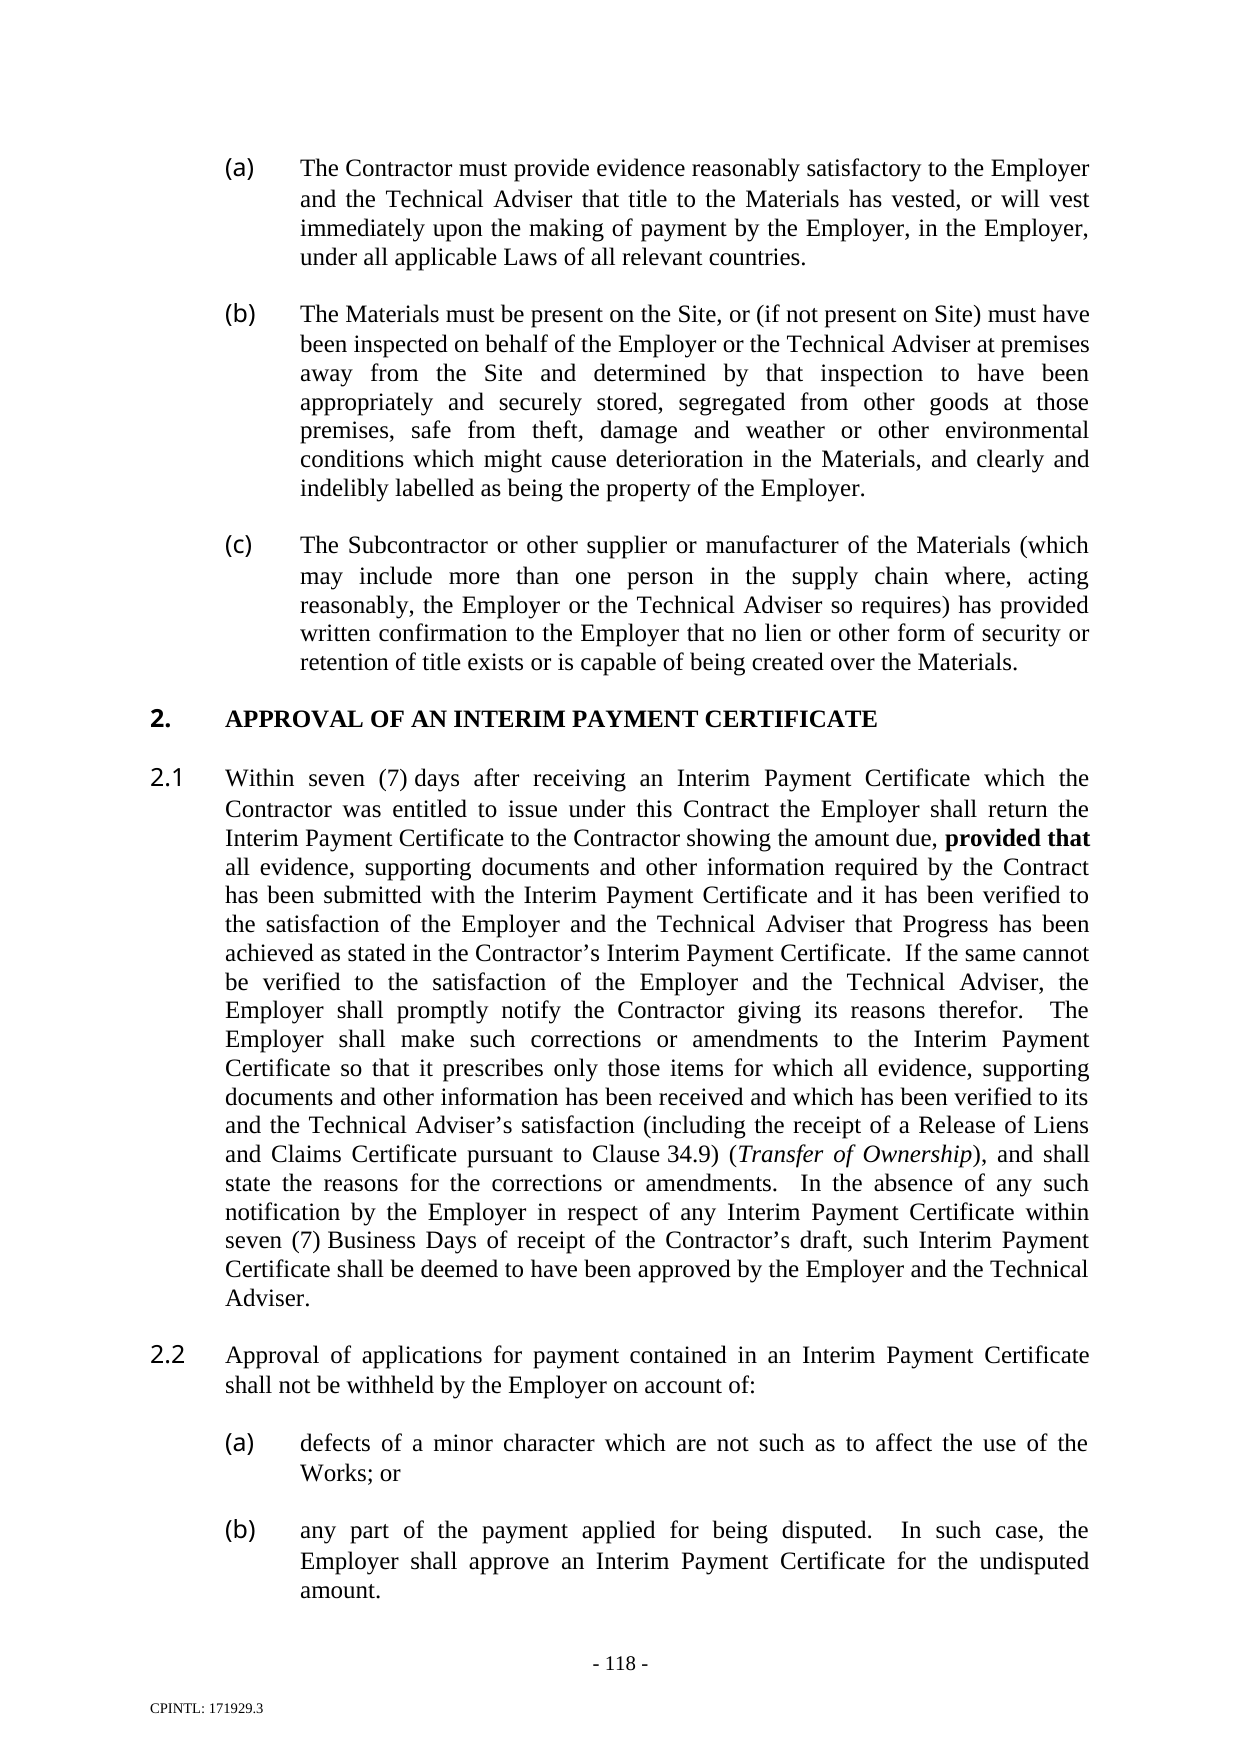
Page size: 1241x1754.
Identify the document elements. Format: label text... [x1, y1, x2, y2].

text any part of the payment applied for being disputed. In such case, the Employer shall approve an Interim Payment Certificate for the undisputed amount. [225, 1512, 1090, 1604]
text The Subcontractor or other supplier or manufacturer of the Materials (which may include more than one person in the supply chain where, acting reasonably, the Employer or the Technical Adviser so requires) has provided written confirmation to the Employer that no lien or other form of security or retention of title exists or is capable of being created over the Materials. [225, 527, 1090, 676]
text The Contractor must provide evidence reasonably satisfactory to the Employer and the Technical Adviser that title to the Materials has vested, or will vest immediately upon the making of payment by the Employer, in the Employer, under all applicable Laws of all relevant countries. [225, 150, 1090, 270]
text APPROVAL OF AN INTERIM PAYMENT CERTIFICATE [150, 701, 1090, 735]
text Within seven (7) days after receiving an Interim Payment Certificate which the Contractor was entitled to issue under this Contract the Employer shall return the Interim Payment Certificate to the Contractor showing the amount due, provided that all evidence, supporting documents and other information required by the Contract has been submitted with the Interim Payment Certificate and it has been verified to the satisfaction of the Employer and the Technical Adviser that Progress has been achieved as stated in the Contractor’s Interim Payment Certificate. If the same cannot be verified to the satisfaction of the Employer and the Technical Adviser, the Employer shall promptly notify the Contractor giving its reasons therefor. The Employer shall make such corrections or amendments to the Interim Payment Certificate so that it prescribes only those items for which all evidence, supporting documents and other information has been received and which has been verified to its and the Technical Adviser’s satisfaction (including the receipt of a Release of Liens and Claims Certificate pursuant to Clause 34.9) (Transfer of Ownership), and shall state the reasons for the corrections or amendments. In the absence of any such notification by the Employer in respect of any Interim Payment Certificate within seven (7) Business Days of receipt of the Contractor’s draft, such Interim Payment Certificate shall be deemed to have been approved by the Employer and the Technical Adviser. [150, 760, 1090, 1312]
text Approval of applications for payment contained in an Interim Payment Certificate shall not be withheld by the Employer on account of: [150, 1337, 1090, 1399]
text The Materials must be present on the Site, or (if not present on Site) must have been inspected on behalf of the Employer or the Technical Adviser at premises away from the Site and determined by that inspection to have been appropriately and securely stored, segregated from other goods at those premises, safe from theft, damage and weather or other environmental conditions which might cause deterioration in the Materials, and clearly and indelibly labelled as being the property of the Employer. [225, 295, 1090, 502]
text defects of a minor character which are not such as to affect the use of the Works; or [225, 1424, 1090, 1487]
